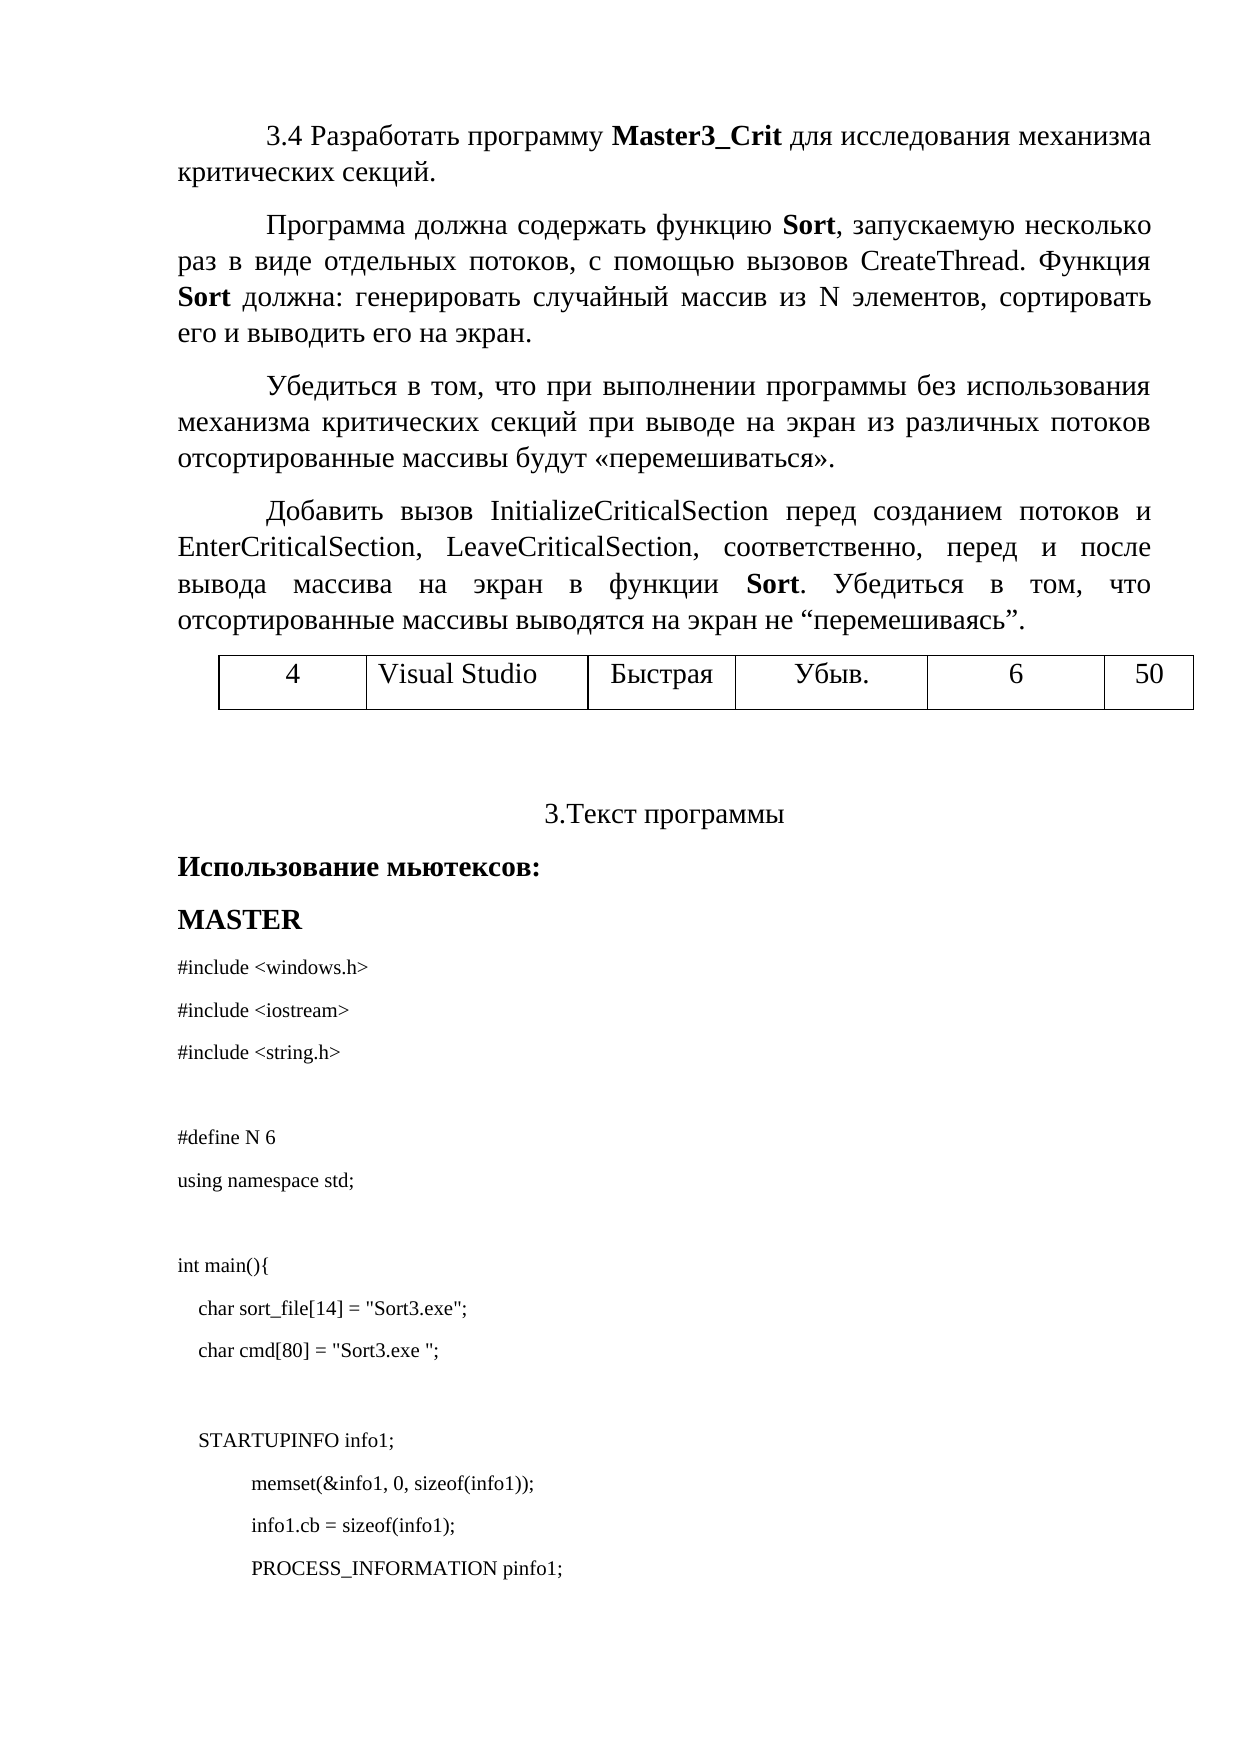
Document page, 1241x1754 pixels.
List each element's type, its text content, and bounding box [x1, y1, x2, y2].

text Убедиться в том, что при выполнении программы без использования механизма критических секций при выводе на экран из различных потоков отсортированные массивы будут «перемешиваться». [177, 368, 1152, 474]
text PROCESS_INFORMATION pinfo1; [177, 1556, 1152, 1580]
table_header Быстрая [589, 656, 735, 708]
text #include <windows.h> [177, 955, 1152, 979]
table_header Visual Studio [367, 656, 587, 708]
text char cmd[80] = "Sort3.exe "; [177, 1338, 1152, 1362]
text using namespace std; [177, 1168, 1152, 1192]
table_header Убыв. [736, 656, 927, 708]
text Добавить вызов InitializeCriticalSection перед созданием потоков и EnterCriticalSection, LeaveCriticalSection, соответственно, перед и после вывода массива на экран в функции Sort. Убедиться в том, что отсортированные массивы выводятся на экран не “перемешиваясь”. [177, 493, 1152, 635]
table_header 6 [928, 656, 1104, 708]
text #include <string.h> [177, 1040, 1152, 1064]
text Использование мьютексов: [177, 849, 1152, 883]
text int main(){ [177, 1253, 1152, 1277]
text #define N 6 [177, 1125, 1152, 1149]
table_header 50 [1105, 656, 1193, 708]
text char sort_file[14] = "Sort3.exe"; [177, 1296, 1152, 1320]
text 3.Текст программы [177, 796, 1152, 830]
text Программа должна содержать функцию Sort, запускаемую несколько раз в виде отдельных потоков, с помощью вызовов CreateThread. Функция Sort должна: генерировать случайный массив из N элементов, сортировать его и выводить его на экран. [177, 207, 1152, 349]
text MASTER [177, 902, 1152, 936]
text info1.cb = sizeof(info1); [177, 1513, 1152, 1537]
text #include <iostream> [177, 997, 1152, 1022]
text memset(&info1, 0, sizeof(info1)); [177, 1470, 1152, 1494]
table_header 4 [220, 656, 366, 708]
text STARTUPINFO info1; [177, 1428, 1152, 1452]
text 3.4 Разработать программу Master3_Crit для исследования механизма критических секций. [177, 118, 1152, 188]
